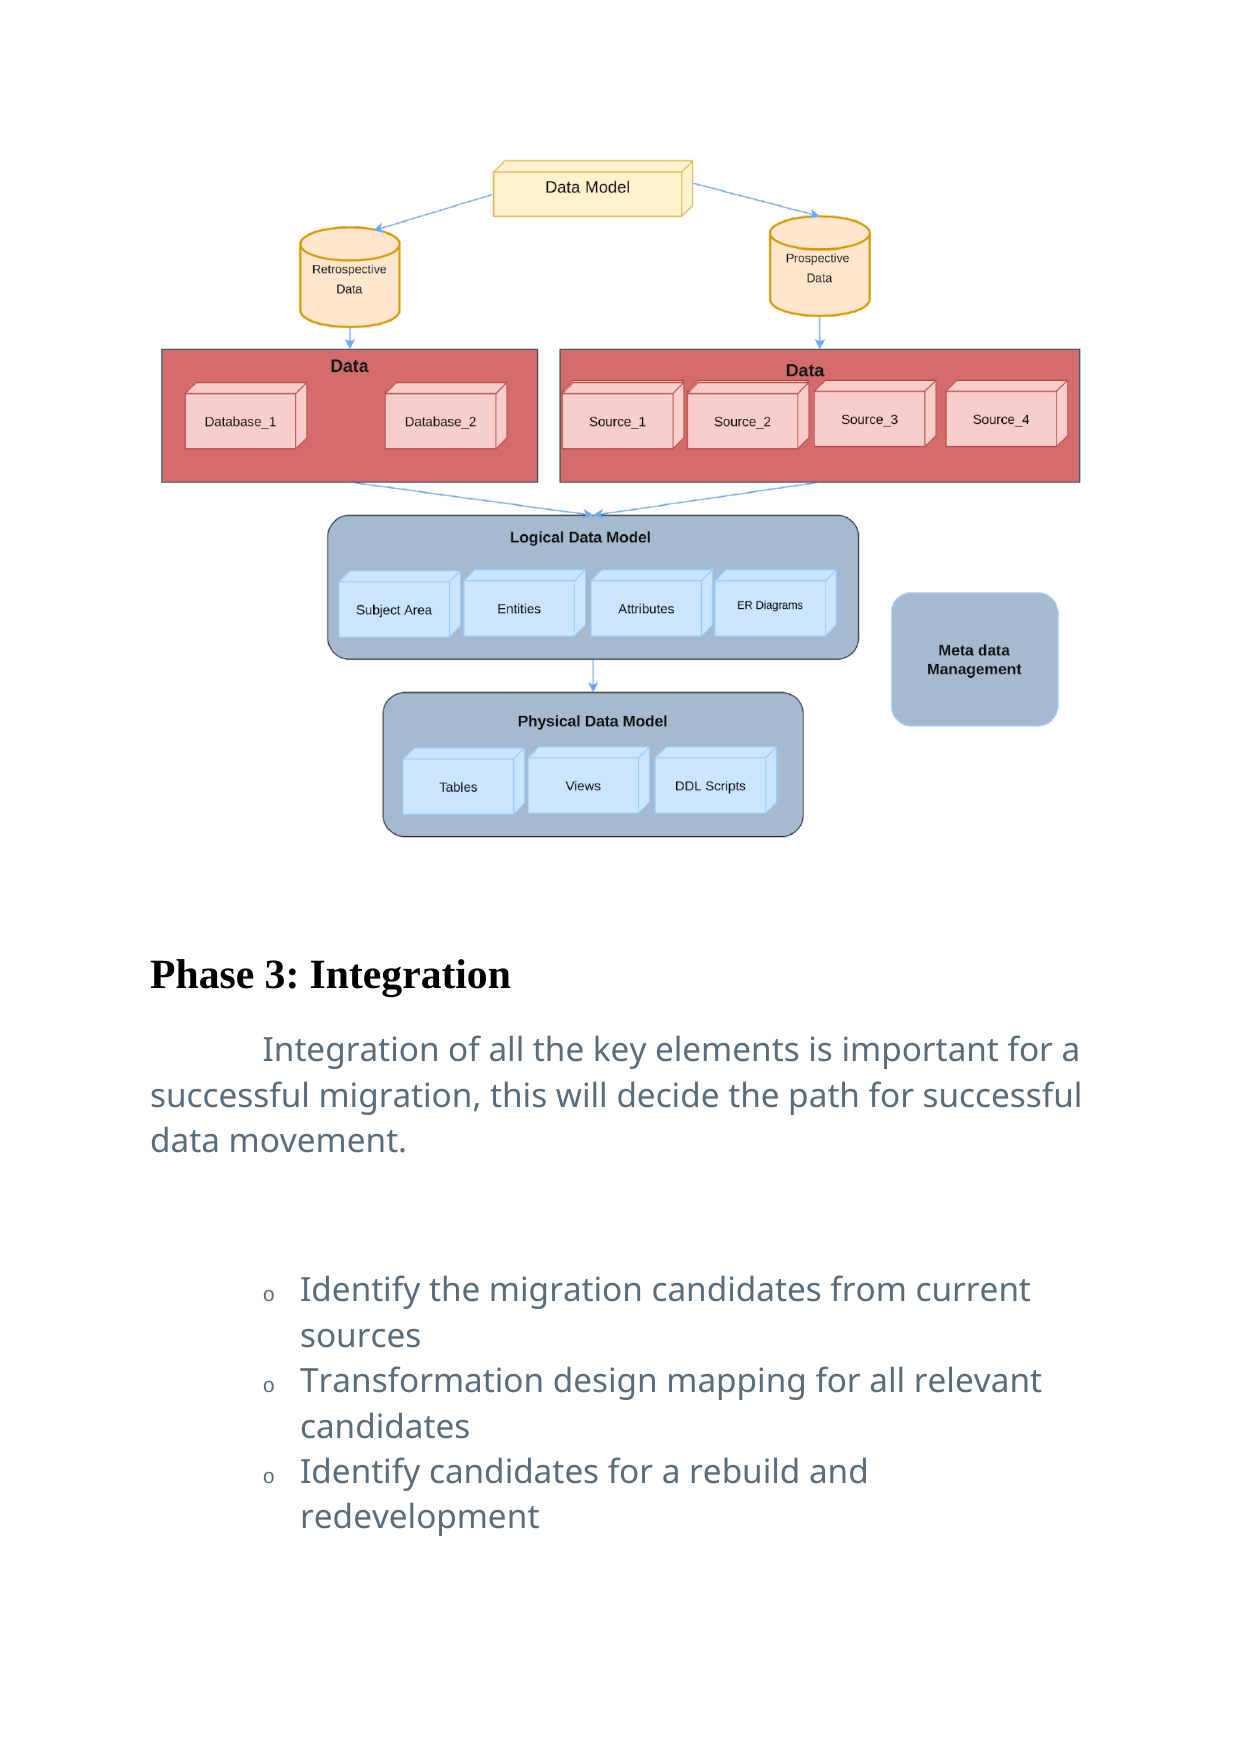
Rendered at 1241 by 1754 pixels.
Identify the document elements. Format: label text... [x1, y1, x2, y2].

list Identify candidates for a rebuild and redevelopment [262, 1448, 1090, 1539]
text Integration of all the key elements is important for a successful migration, this will decide the path for successful data movement. [150, 1026, 1090, 1162]
subtitle Phase 3: Integration [150, 949, 1090, 997]
list Identify the migration candidates from current sources [262, 1266, 1090, 1357]
list Transformation design mapping for all relevant candidates [262, 1357, 1090, 1448]
picture [150, 150, 1091, 848]
